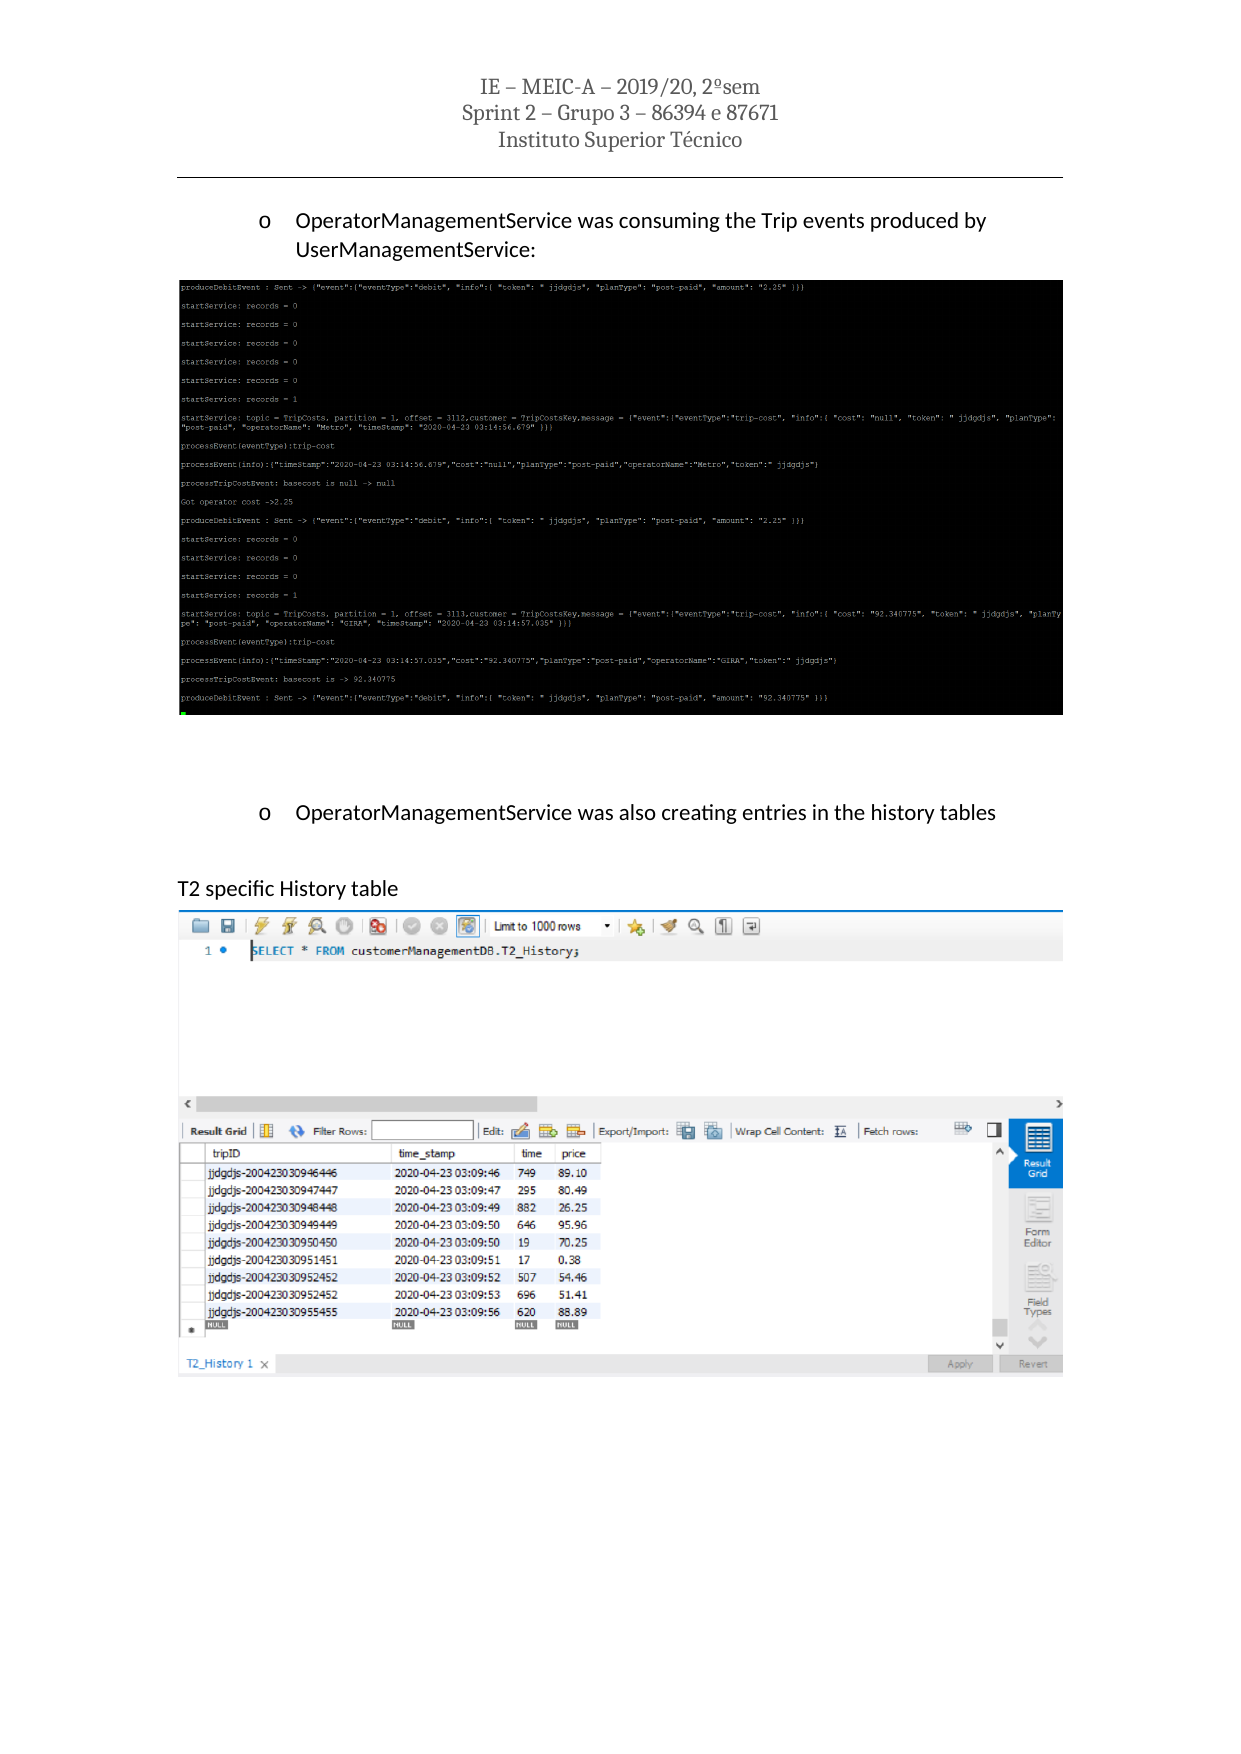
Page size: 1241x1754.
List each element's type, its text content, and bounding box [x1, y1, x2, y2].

list OperatorManagementService was consuming the Trip events produced by UserManagementService: [258, 206, 1063, 263]
picture [179, 280, 1063, 715]
list OperatorManagementService was also creating entries in the history tables [258, 798, 1063, 827]
picture [178, 910, 1063, 1377]
text T2 specific History table [177, 874, 1063, 902]
